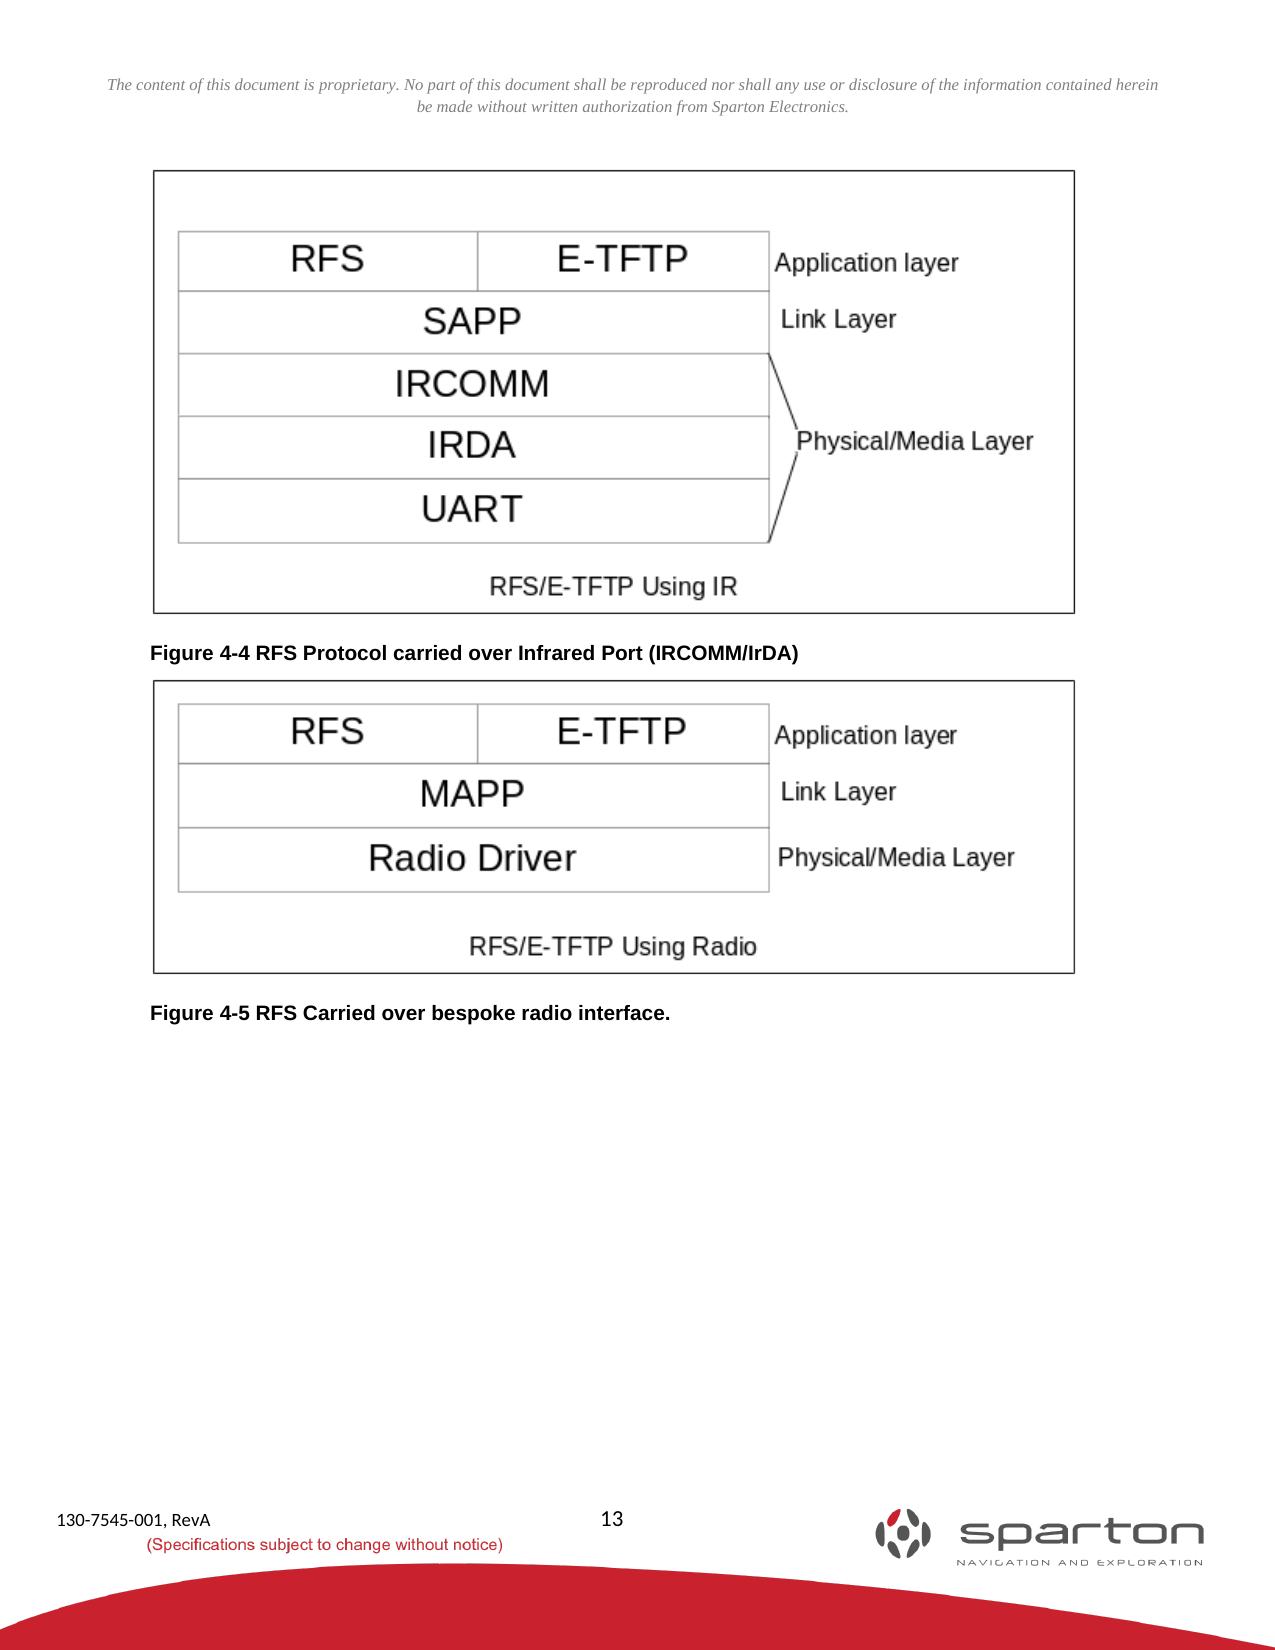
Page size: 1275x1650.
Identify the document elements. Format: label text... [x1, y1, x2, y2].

picture [0, 1505, 1275, 1650]
